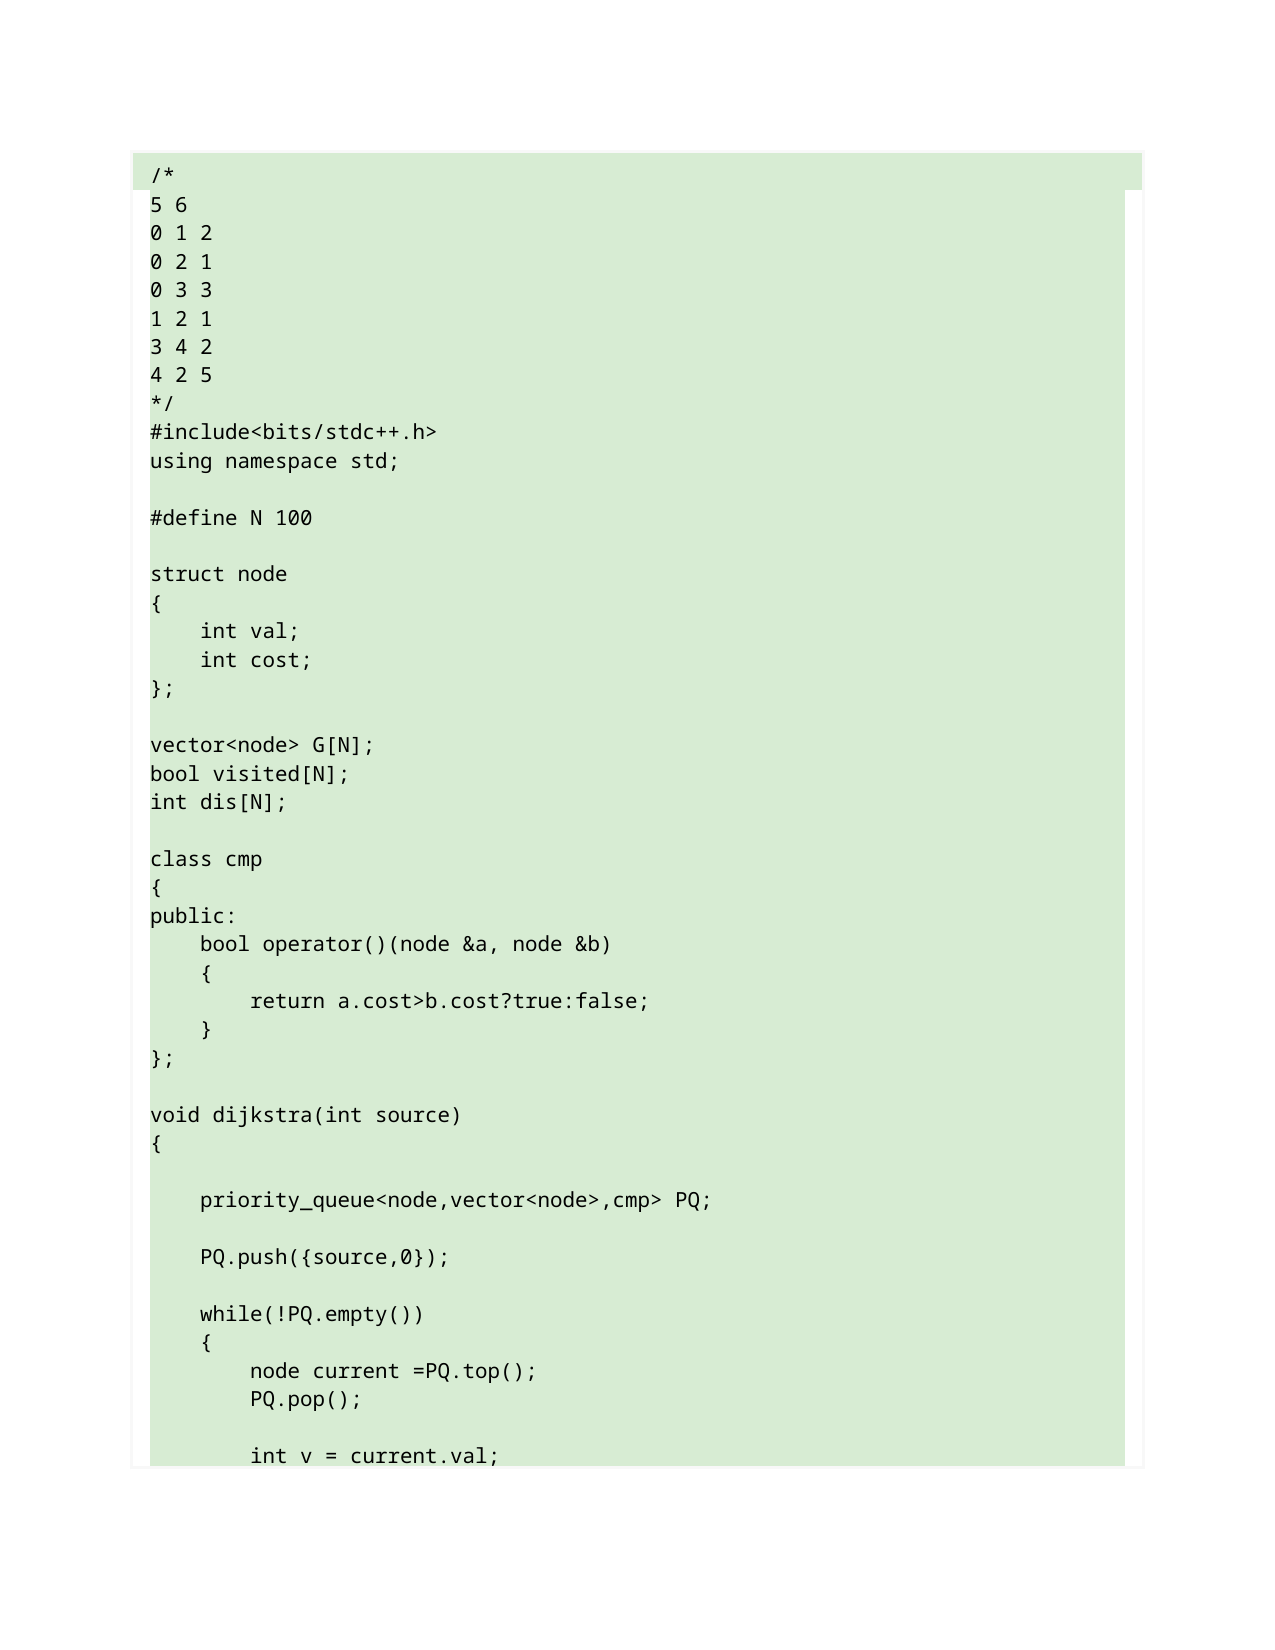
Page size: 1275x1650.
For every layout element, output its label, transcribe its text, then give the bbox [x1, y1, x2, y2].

text #define N 100 [150, 503, 1125, 531]
text int v = current.val; [150, 1441, 1125, 1466]
text } [150, 1014, 1125, 1043]
text PQ.push({source,0}); [150, 1242, 1125, 1271]
text 0 3 3 [150, 275, 1125, 304]
text while(!PQ.empty()) [150, 1299, 1125, 1327]
text 3 4 2 [150, 332, 1125, 361]
text bool visited[N]; [150, 759, 1125, 787]
text bool operator()(node &a, node &b) [150, 929, 1125, 958]
text }; [150, 673, 1125, 702]
text #include<bits/stdc++.h> [150, 417, 1125, 446]
text vector<node> G[N]; [150, 730, 1125, 759]
text int cost; [150, 645, 1125, 673]
text { [150, 588, 1125, 616]
text int val; [150, 616, 1125, 645]
text { [150, 1327, 1125, 1356]
text node current =PQ.top(); [150, 1356, 1125, 1384]
text 4 2 5 [150, 361, 1125, 389]
text }; [150, 1043, 1125, 1071]
text { [150, 958, 1125, 986]
text priority_queue<node,vector<node>,cmp> PQ; [150, 1185, 1125, 1214]
text 5 6 [150, 190, 1125, 218]
text struct node [150, 559, 1125, 588]
text class cmp [150, 844, 1125, 872]
text int dis[N]; [150, 787, 1125, 816]
text using namespace std; [150, 446, 1125, 474]
text { [150, 872, 1125, 901]
text public: [150, 901, 1125, 929]
text /* [133, 153, 1142, 190]
text 0 1 2 [150, 218, 1125, 247]
text 1 2 1 [150, 304, 1125, 332]
text PQ.pop(); [150, 1384, 1125, 1413]
text void dijkstra(int source) [150, 1100, 1125, 1128]
text return a.cost>b.cost?true:false; [150, 986, 1125, 1014]
text */ [150, 389, 1125, 417]
text { [150, 1128, 1125, 1157]
text 0 2 1 [150, 247, 1125, 275]
